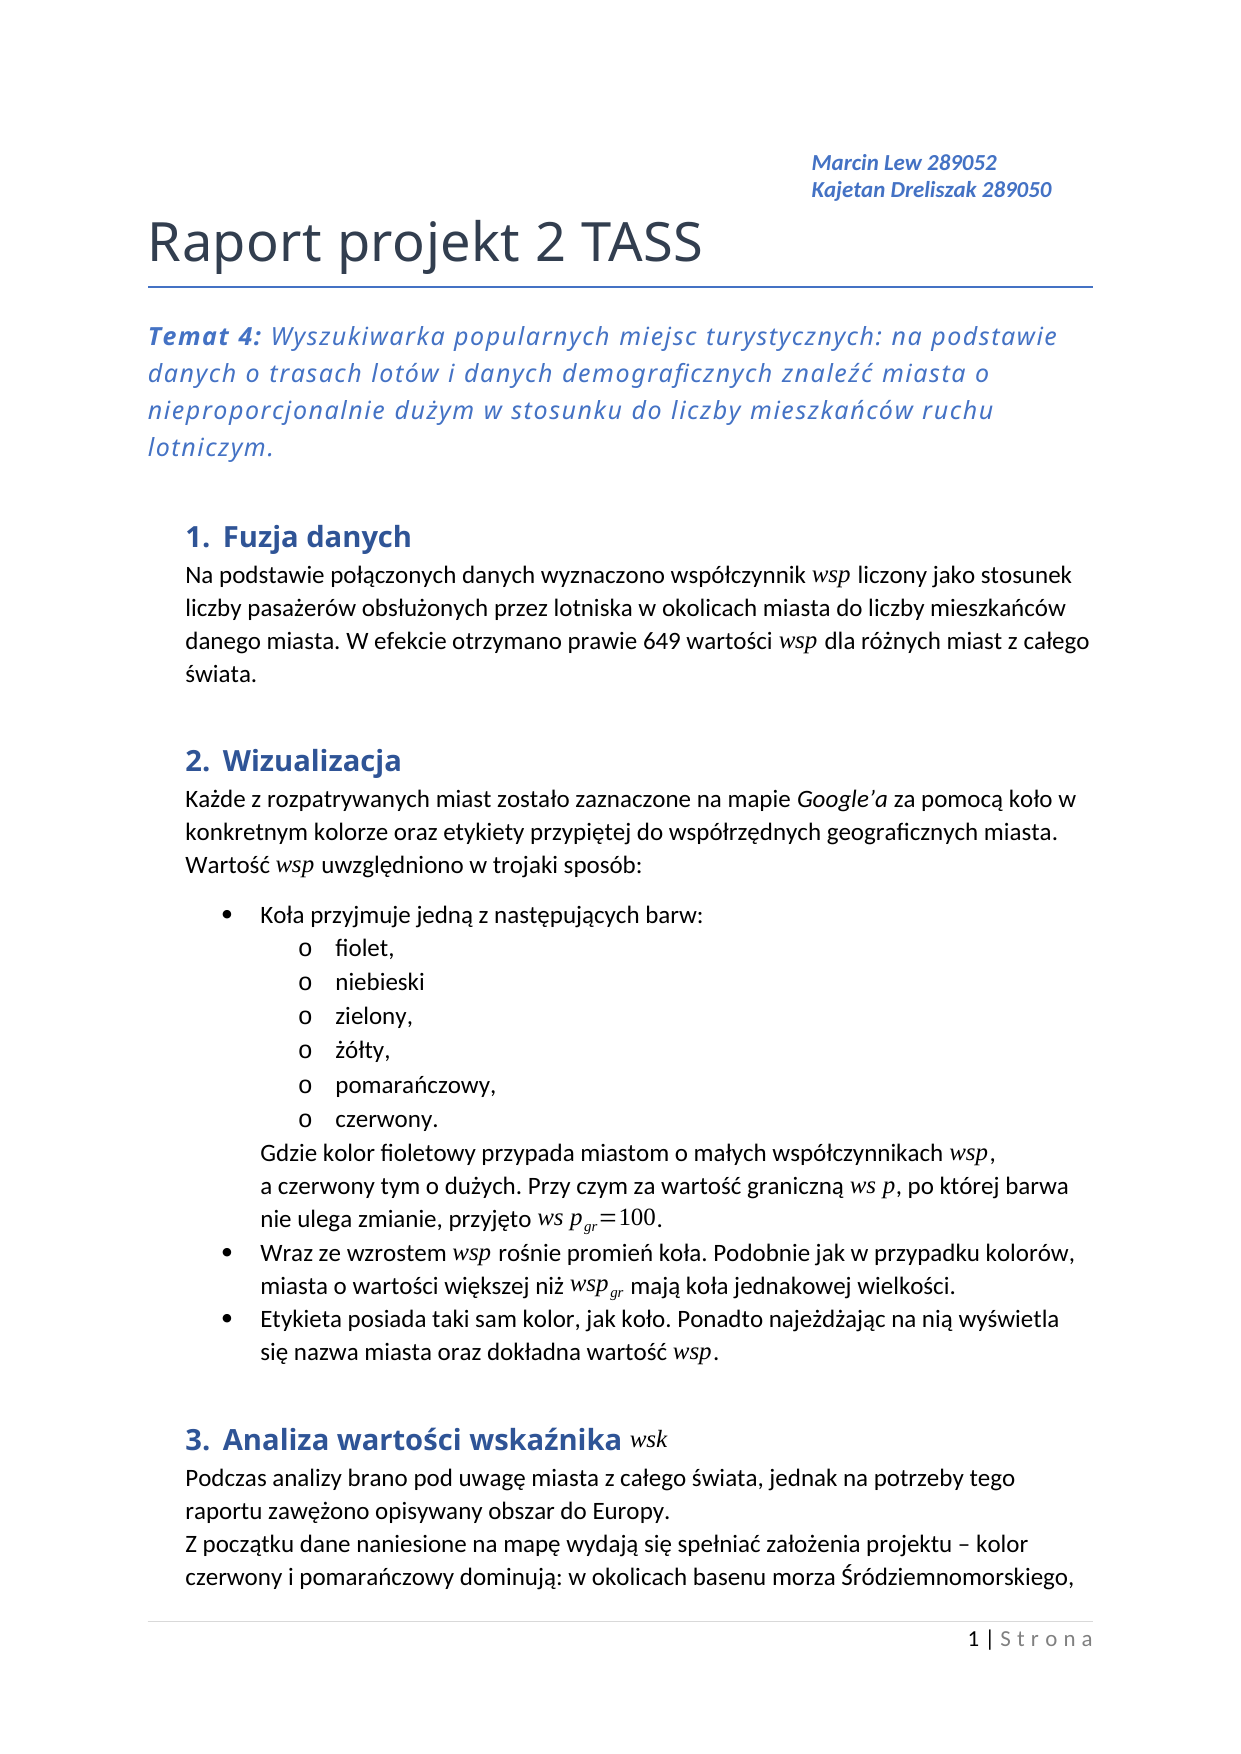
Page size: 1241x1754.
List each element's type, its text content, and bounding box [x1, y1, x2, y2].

list żółty, [298, 1034, 1093, 1066]
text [185, 1462, 1093, 1592]
text Marcin Lew 289052 [811, 148, 1093, 176]
list Etykieta posiada taki sam kolor, jak koło. Ponadto najeżdżając na nią wyświetla się nazwa miasta oraz dokładna wartość . [223, 1304, 1093, 1367]
list pomarańczowy, [298, 1069, 1093, 1101]
list niebieski [298, 966, 1093, 998]
list zielony, [298, 1000, 1093, 1032]
subtitle Analiza wartości wskaźnika [185, 1419, 1093, 1459]
list Koła przyjmuje jedną z następujących barw: [223, 899, 1093, 929]
subtitle Fuzja danych [185, 516, 1093, 556]
list fiolet, [298, 932, 1093, 963]
list Gdzie kolor fioletowy przypada miastom o małych współczynnikach , a czerwony tym o dużych. Przy czym za wartość graniczną , po której barwa nie ulega zmianie, przyjęto . [260, 1137, 1093, 1234]
text Każde z rozpatrywanych miast zostało zaznaczone na mapie Google’a za pomocą koło w konkretnym kolorze oraz etykiety przypiętej do współrzędnych geograficznych miasta. Wartość uwzględniono w trojaki sposób: [185, 783, 1093, 880]
title Raport projekt 2 TASS [148, 204, 1093, 286]
text Na podstawie połączonych danych wyznaczono współczynnik liczony jako stosunek liczby pasażerów obsłużonych przez lotniska w okolicach miasta do liczby mieszkańców danego miasta. W efekcie otrzymano prawie 649 wartości dla różnych miast z całego świata. [185, 559, 1093, 688]
list Wraz ze wzrostem rośnie promień koła. Podobnie jak w przypadku kolorów, miasta o wartości większej niż mają koła jednakowej wielkości. [223, 1237, 1093, 1301]
subtitle Wizualizacja [185, 741, 1093, 780]
list czerwony. [298, 1103, 1093, 1135]
subtitle Temat 4: Wyszukiwarka popularnych miejsc turystycznych: na podstawie danych o trasach lotów i danych demograficznych znaleźć miasta o nieproporcjonalnie dużym w stosunku do liczby mieszkańców ruchu lotniczym. [148, 319, 1093, 463]
text Kajetan Dreliszak 289050 [811, 176, 1093, 204]
